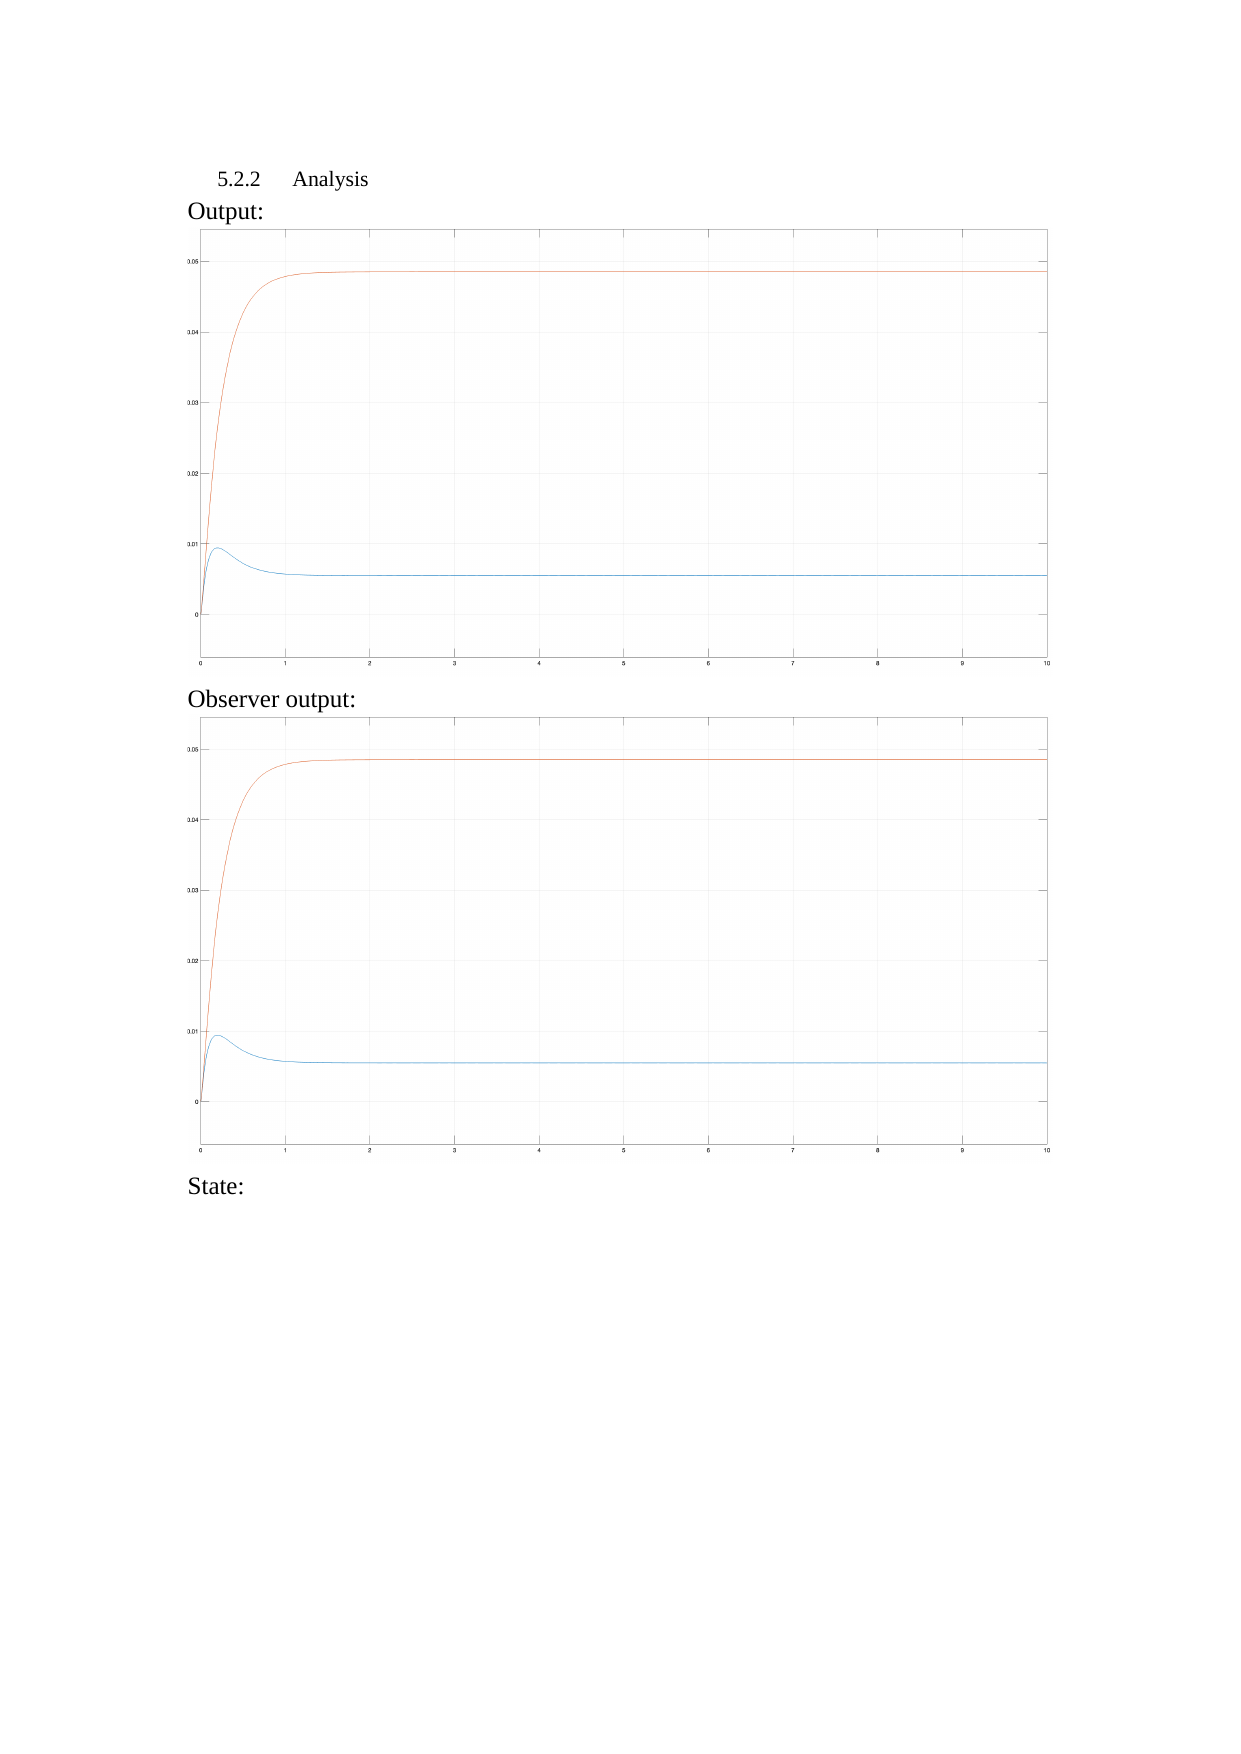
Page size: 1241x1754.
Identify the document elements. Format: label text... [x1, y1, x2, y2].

text Observer output: [187, 682, 1053, 714]
text Output: [187, 194, 1053, 227]
picture [187, 227, 1053, 677]
list Analysis [217, 162, 1053, 194]
picture [187, 714, 1053, 1164]
text State: [187, 1169, 1053, 1202]
